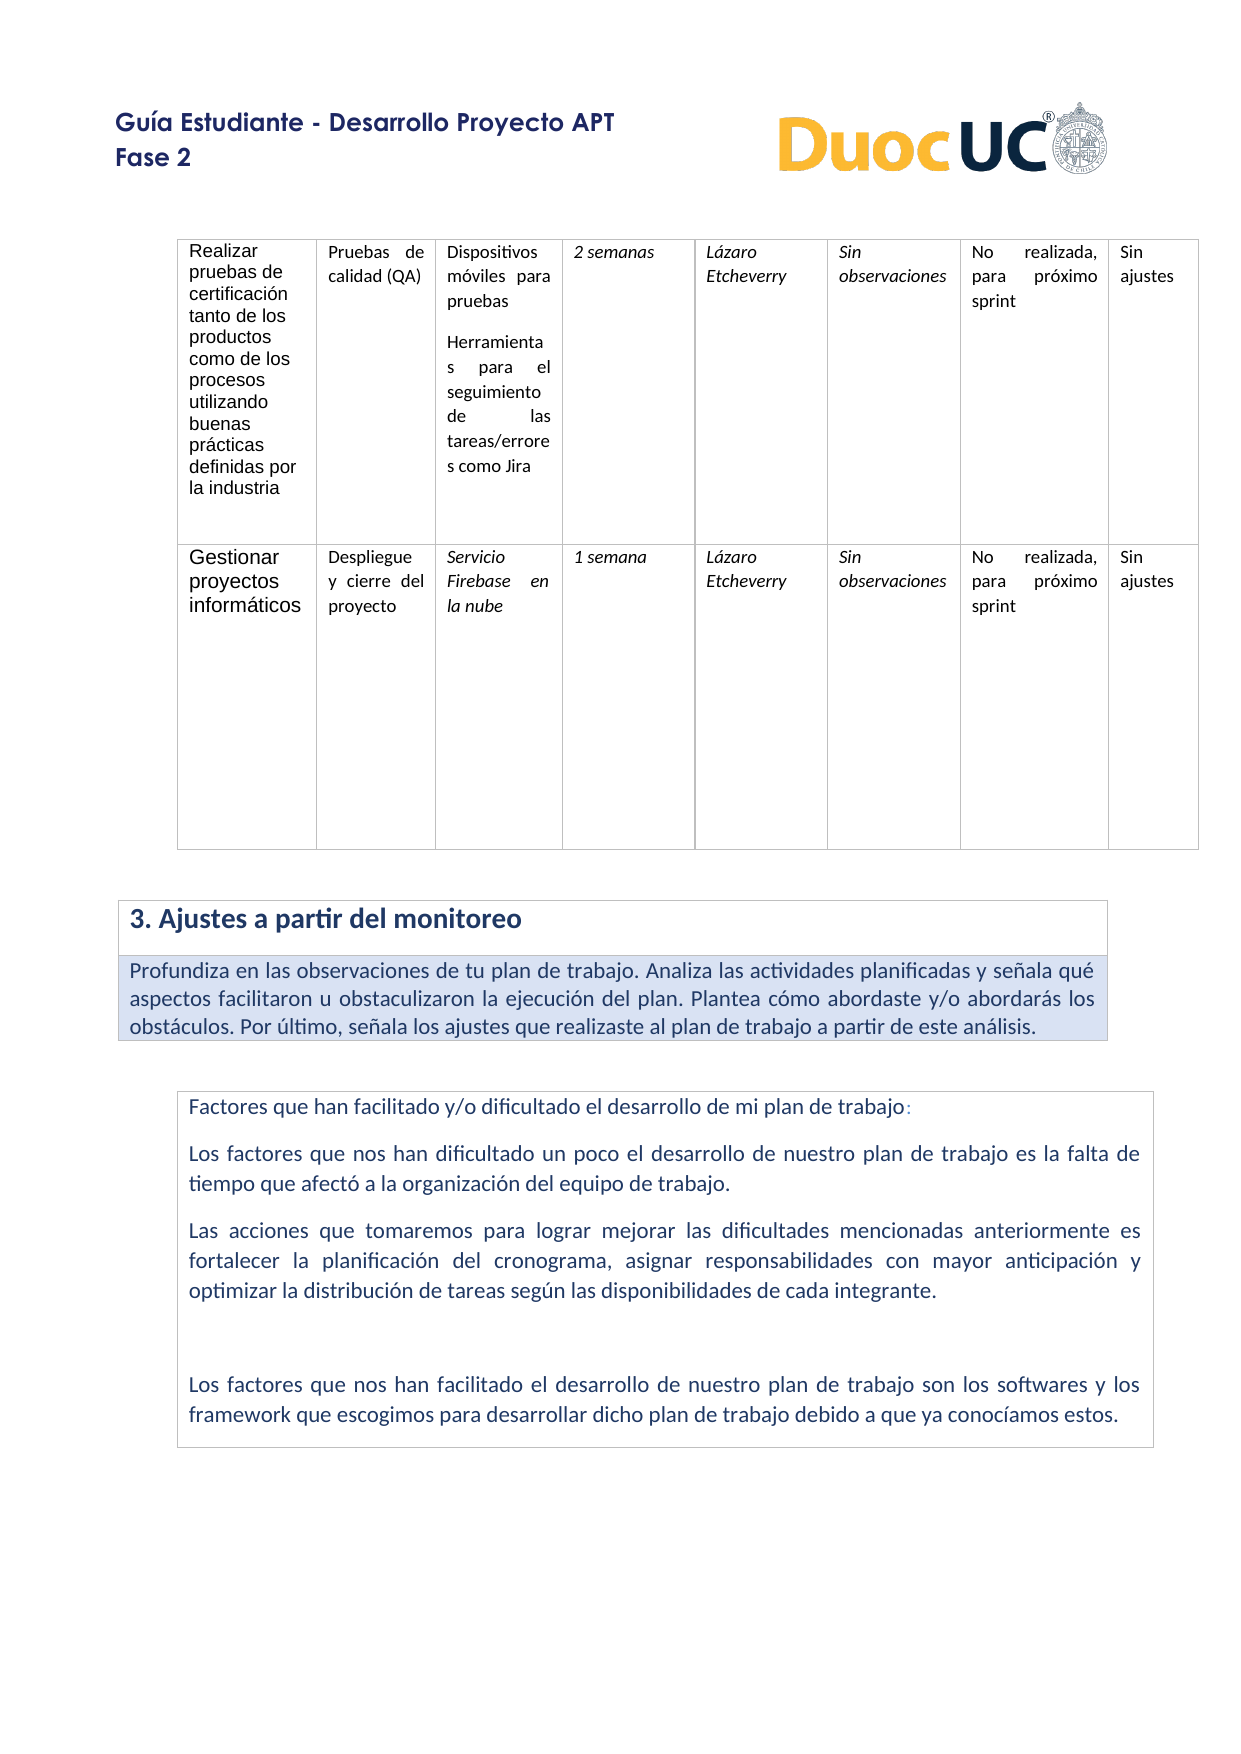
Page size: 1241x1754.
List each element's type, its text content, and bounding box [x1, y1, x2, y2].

table_cell Sin observaciones [828, 545, 960, 849]
table_cell Realizar pruebas de certificación tanto de los productos como de los procesos utilizando buenas prácticas definidas por la industria [178, 240, 316, 544]
table_cell Servicio Firebase en la nube [436, 545, 562, 849]
table_cell Profundiza en las observaciones de tu plan de trabajo. Analiza las actividades planificadas y señala qué aspectos facilitaron u obstaculizaron la ejecución del plan. Plantea cómo abordaste y/o abordarás los obstáculos. Por último, señala los ajustes que realizaste al plan de trabajo a partir de este análisis. [119, 956, 1107, 1040]
table_cell Sin observaciones [828, 240, 960, 544]
table_cell 1 semana [563, 545, 694, 849]
table_cell Gestionar proyectos informáticos [178, 545, 316, 849]
table_cell Despliegue y cierre del proyecto [317, 545, 435, 849]
table_cell Sin ajustes [1109, 240, 1198, 544]
table_header Factores que han facilitado y/o dificultado el desarrollo de mi plan de trabajo: Los factores que nos han dificultado un poco el desarrollo de nuestro plan de trabajo es la falta de tiempo que afectó a la organización del equipo de trabajo. Las acciones que tomaremos para lograr mejorar las dificultades mencionadas anteriormente es fortalecer la planificación del cronograma, asignar responsabilidades con mayor anticipación y optimizar la distribución de tareas según las disponibilidades de cada integrante. Los factores que nos han facilitado el desarrollo de nuestro plan de trabajo son los softwares y los framework que escogimos para desarrollar dicho plan de trabajo debido a que ya conocíamos estos. [178, 1092, 1153, 1447]
table_cell Lázaro Etcheverry [696, 240, 827, 544]
table_cell No realizada, para próximo sprint [961, 545, 1108, 849]
table_cell Dispositivos móviles para pruebas Herramientas para el seguimiento de las tareas/errores como Jira [436, 240, 562, 544]
table_cell Pruebas de calidad (QA) [317, 240, 435, 544]
table_cell 2 semanas [563, 240, 694, 544]
table_cell No realizada, para próximo sprint [961, 240, 1108, 544]
table_header 3. Ajustes a partir del monitoreo [119, 901, 1107, 955]
picture [779, 102, 1107, 174]
table_cell Sin ajustes [1109, 545, 1198, 849]
table_cell Lázaro Etcheverry [696, 545, 827, 849]
